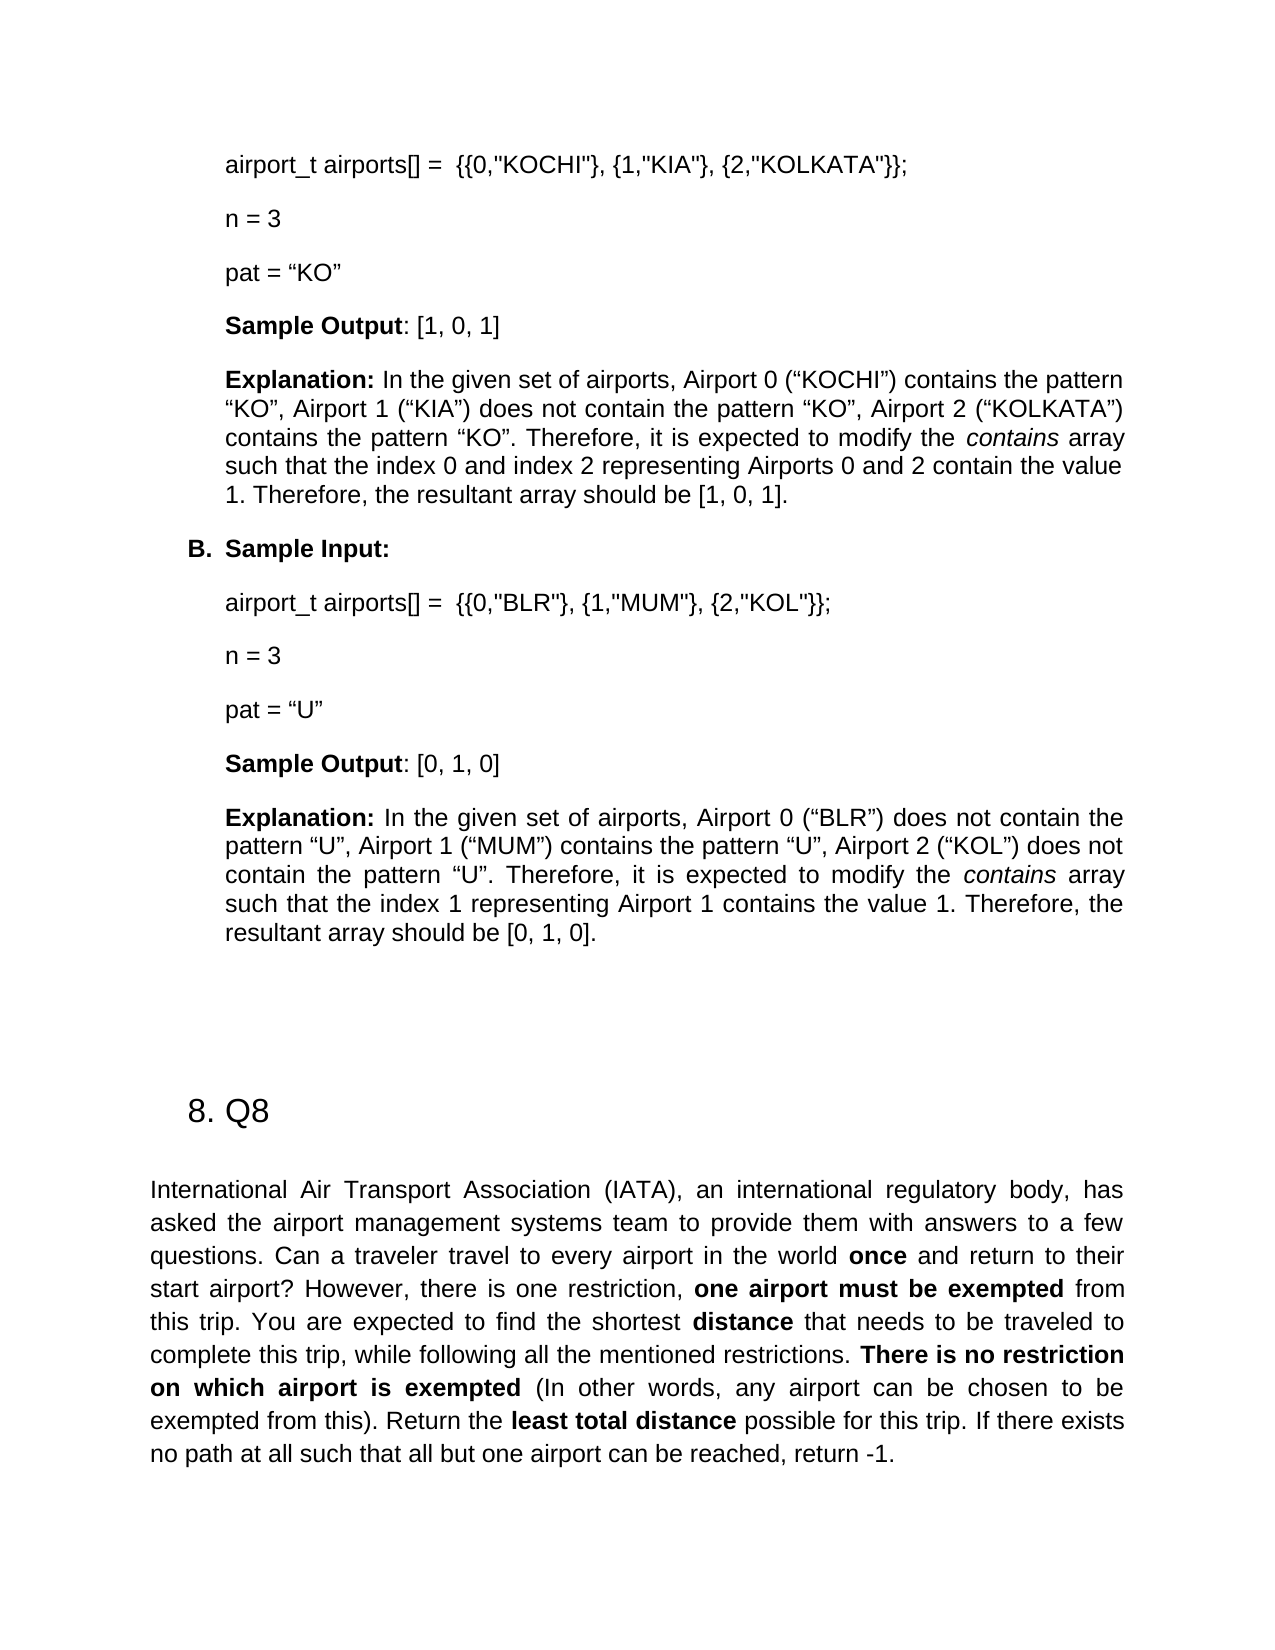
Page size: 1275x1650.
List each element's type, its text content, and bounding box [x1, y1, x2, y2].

text pat = “KO” [150, 257, 1125, 286]
text Explanation: In the given set of airports, Airport 0 (“KOCHI”) contains the pattern “KO”, Airport 1 (“KIA”) does not contain the pattern “KO”, Airport 2 (“KOLKATA”) contains the pattern “KO”. Therefore, it is expected to modify the contains array such that the index 0 and index 2 representing Airports 0 and 2 contain the value 1. Therefore, the resultant array should be [1, 0, 1]. [225, 365, 1125, 509]
text Explanation: In the given set of airports, Airport 0 (“BLR”) does not contain the pattern “U”, Airport 1 (“MUM”) contains the pattern “U”, Airport 2 (“KOL”) does not contain the pattern “U”. Therefore, it is expected to modify the contains array such that the index 1 representing Airport 1 contains the value 1. Therefore, the resultant array should be [0, 1, 0]. [225, 802, 1125, 946]
text Sample Output: [1, 0, 1] [225, 311, 1125, 340]
text International Air Transport Association (IATA), an international regulatory body, has asked the airport management systems team to provide them with answers to a few questions. Can a traveler travel to every airport in the world once and return to their start airport? However, there is one restriction, one airport must be exempted from this trip. You are expected to find the shortest distance that needs to be traveled to complete this trip, while following all the mentioned restrictions. There is no restriction on which airport is exempted (In other words, any airport can be chosen to be exempted from this). Return the least total distance possible for this trip. If there exists no path at all such that all but one airport can be reached, return -1. [150, 1175, 1125, 1468]
text pat = “U” [225, 695, 1125, 724]
text airport_t airports[] = {{0,"BLR"}, {1,"MUM"}, {2,"KOL"}}; [225, 587, 1125, 616]
text airport_t airports[] = {{0,"KOCHI"}, {1,"KIA"}, {2,"KOLKATA"}}; [225, 150, 1125, 179]
text n = 3 [225, 204, 1125, 232]
text n = 3 [225, 641, 1125, 670]
subtitle Q8 [187, 1091, 1125, 1130]
text Sample Output: [0, 1, 0] [225, 749, 1125, 777]
list Sample Input: [187, 534, 1125, 562]
